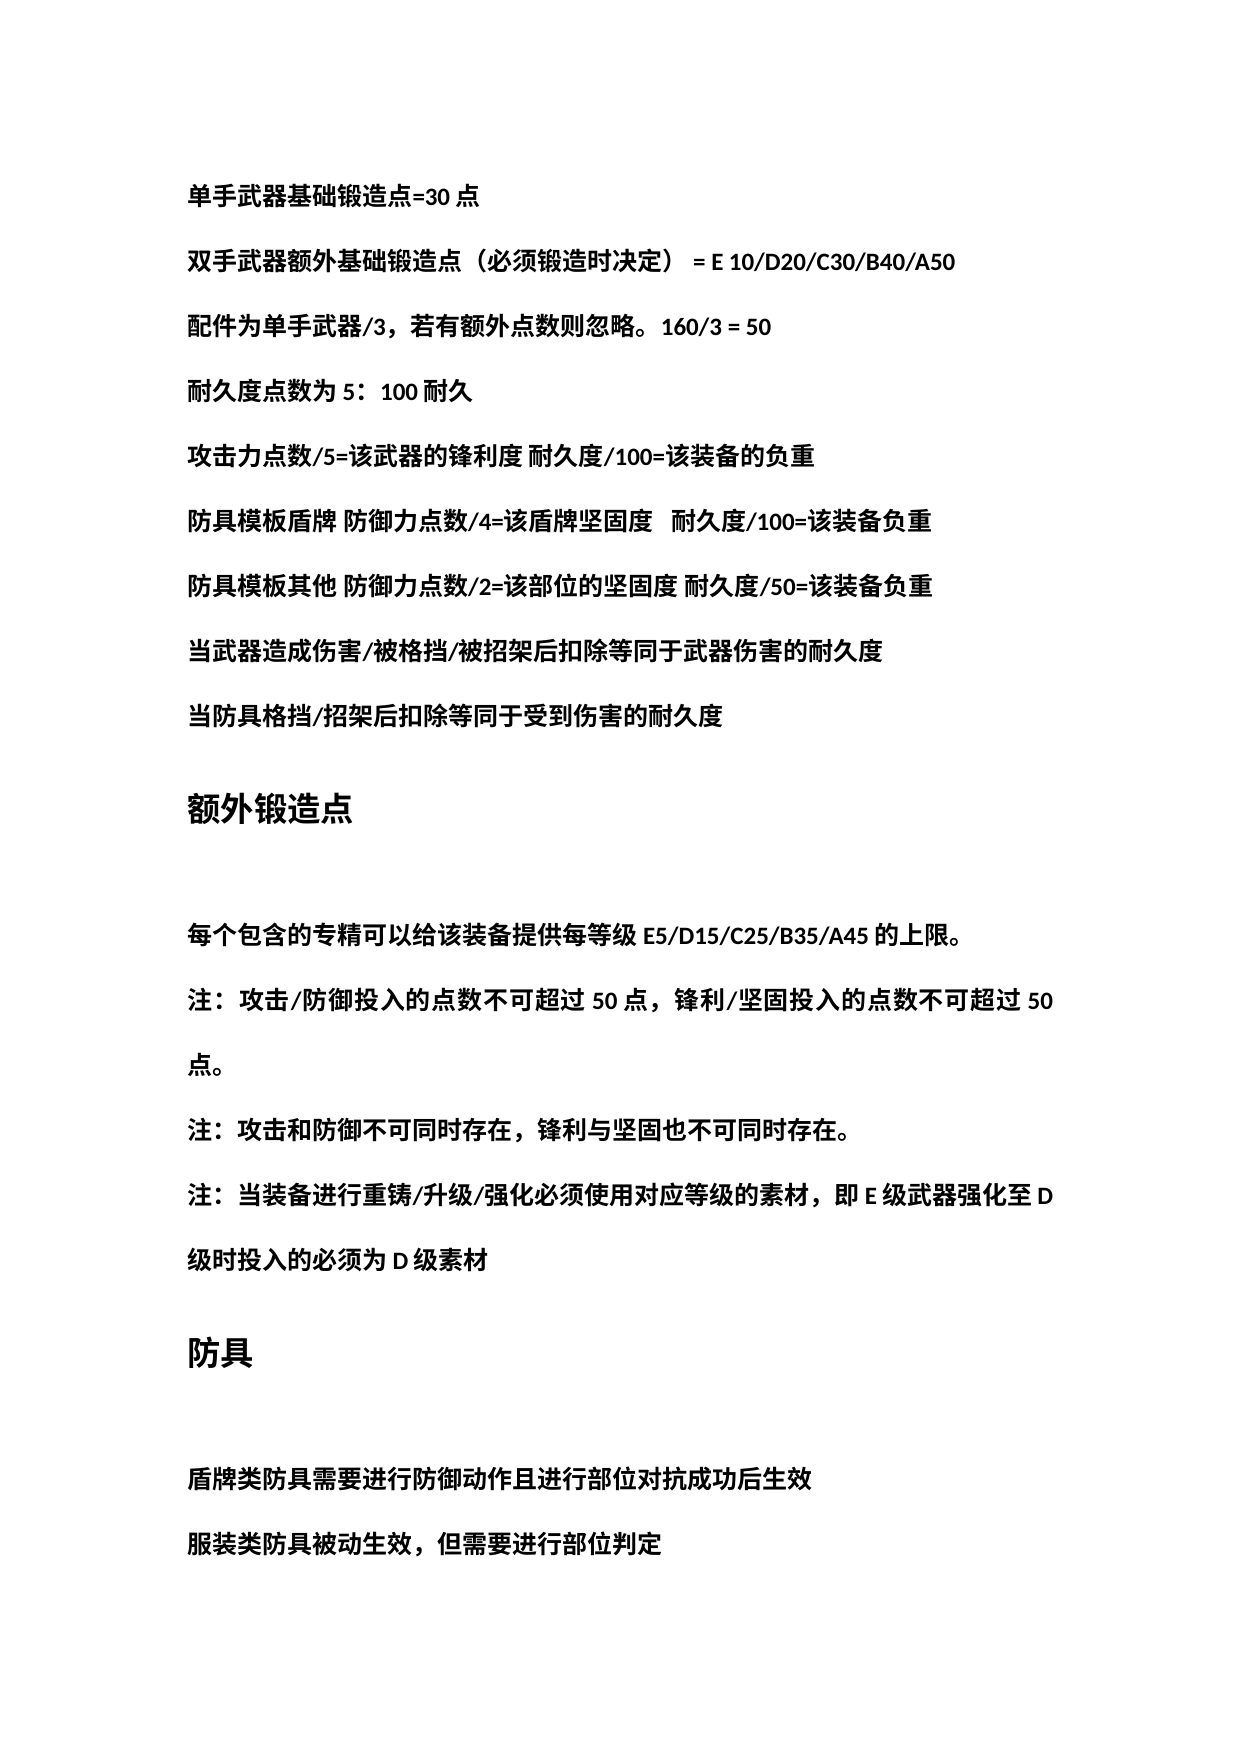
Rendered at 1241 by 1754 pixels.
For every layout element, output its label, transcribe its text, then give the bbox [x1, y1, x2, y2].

text 服装类防具被动生效，但需要进行部位判定 [187, 1511, 1053, 1576]
text 盾牌类防具需要进行防御动作且进行部位对抗成功后生效 [187, 1446, 1053, 1511]
text 攻击力点数/5=该武器的锋利度 耐久度/100=该装备的负重 [187, 422, 1053, 487]
text 耐久度点数为5：100耐久 [187, 357, 1053, 422]
text 防具模板盾牌 防御力点数/4=该盾牌坚固度 耐久度/100=该装备负重 [187, 487, 1053, 552]
text 当防具格挡/招架后扣除等同于受到伤害的耐久度 [187, 682, 1053, 747]
subtitle 防具 [187, 1318, 1053, 1383]
text 防具模板其他 防御力点数/2=该部位的坚固度 耐久度/50=该装备负重 [187, 552, 1053, 617]
subtitle 额外锻造点 [187, 774, 1053, 839]
text 注：当装备进行重铸/升级/强化必须使用对应等级的素材，即E级武器强化至D级时投入的必须为D级素材 [187, 1161, 1053, 1291]
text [187, 162, 1053, 357]
text 每个包含的专精可以给该装备提供每等级 E5/D15/C25/B35/A45的上限。 注：攻击/防御投入的点数不可超过50点，锋利/坚固投入的点数不可超过50点。 注：攻击和防御不可同时存在，锋利与坚固也不可同时存在。 [187, 901, 1053, 1161]
text 当武器造成伤害/被格挡/被招架后扣除等同于武器伤害的耐久度 [187, 617, 1053, 682]
